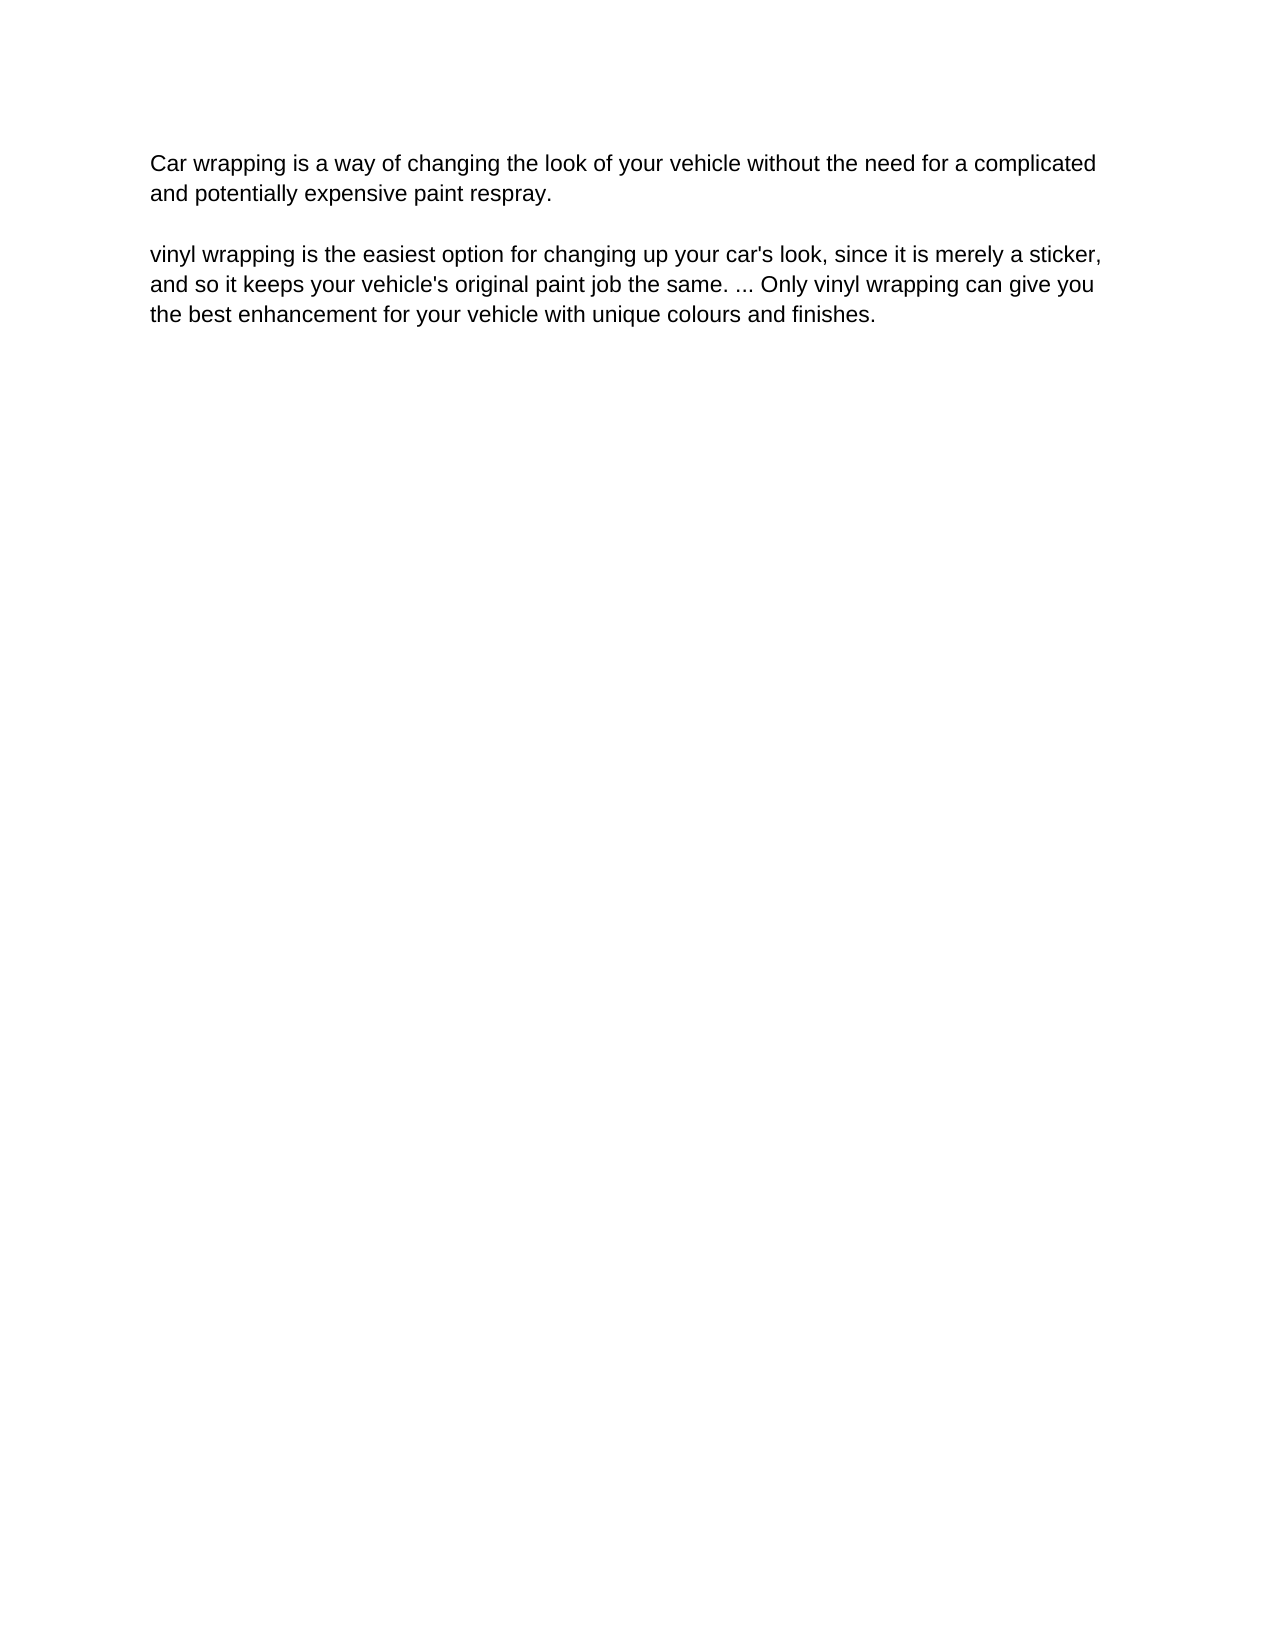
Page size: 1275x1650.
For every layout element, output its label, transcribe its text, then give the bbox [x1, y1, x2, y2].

text Car wrapping is a way of changing the look of your vehicle without the need for a complicated and potentially expensive paint respray. [150, 150, 1125, 207]
text vinyl wrapping is the easiest option for changing up your car's look, since it is merely a sticker, and so it keeps your vehicle's original paint job the same. ... Only vinyl wrapping can give you the best enhancement for your vehicle with unique colours and finishes. [150, 241, 1125, 327]
